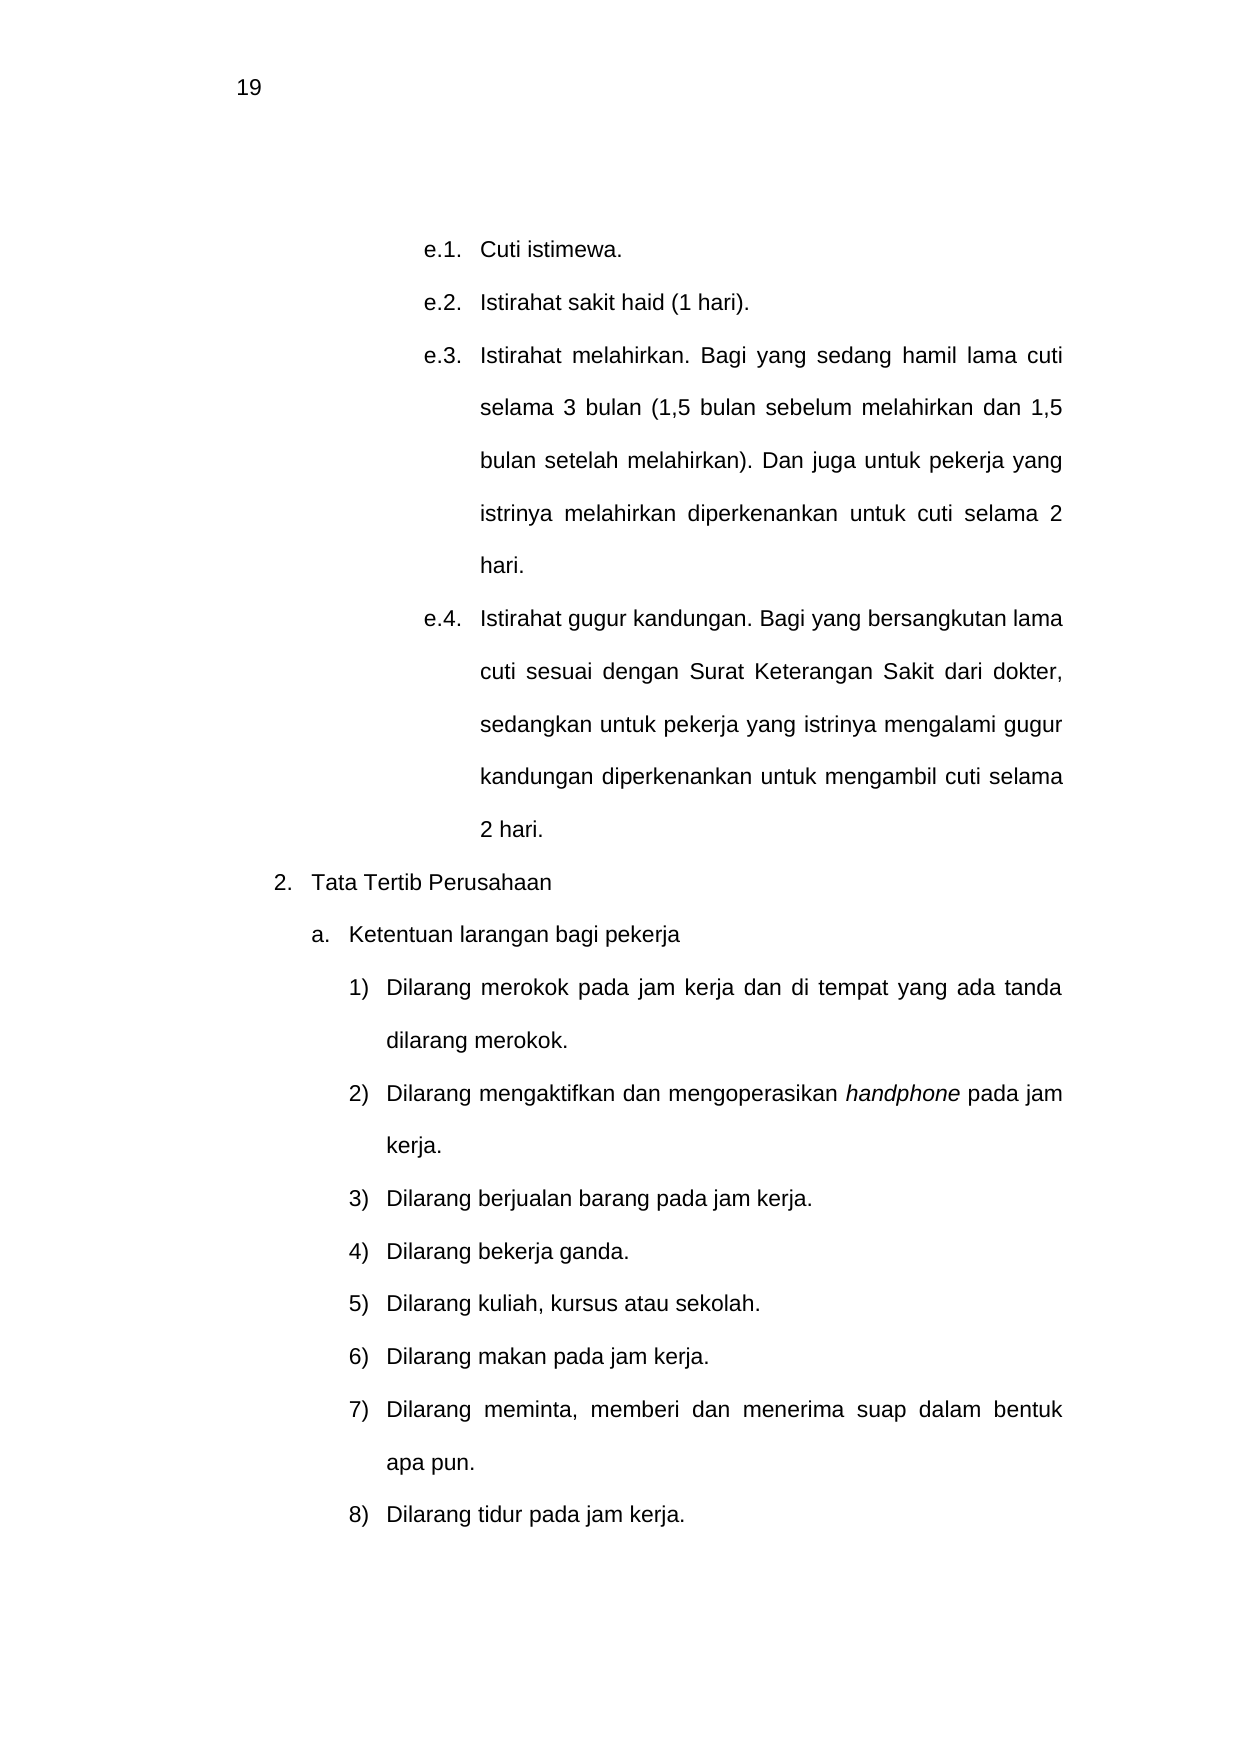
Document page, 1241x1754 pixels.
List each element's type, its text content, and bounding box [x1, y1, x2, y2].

list Dilarang merokok pada jam kerja dan di tempat yang ada tanda dilarang merokok. [349, 974, 1063, 1053]
list Cuti istimewa. [424, 236, 1063, 263]
list Dilarang mengaktifkan dan mengoperasikan handphone pada jam kerja. [349, 1079, 1063, 1159]
list Ketentuan larangan bagi pekerja [311, 921, 1063, 948]
list Istirahat gugur kandungan. Bagi yang bersangkutan lama cuti sesuai dengan Surat Keterangan Sakit dari dokter, sedangkan untuk pekerja yang istrinya mengalami gugur kandungan diperkenankan untuk mengambil cuti selama 2 hari. [424, 605, 1063, 842]
list Dilarang tidur pada jam kerja. [349, 1501, 1063, 1528]
list Dilarang meminta, memberi dan menerima suap dalam bentuk apa pun. [349, 1396, 1063, 1475]
list Dilarang makan pada jam kerja. [349, 1343, 1063, 1369]
list Dilarang kuliah, kursus atau sekolah. [349, 1290, 1063, 1317]
title Tata Tertib Perusahaan [274, 869, 1063, 895]
list Dilarang bekerja ganda. [349, 1238, 1063, 1264]
list Istirahat sakit haid (1 hari). [424, 289, 1063, 315]
list Dilarang berjualan barang pada jam kerja. [349, 1185, 1063, 1211]
